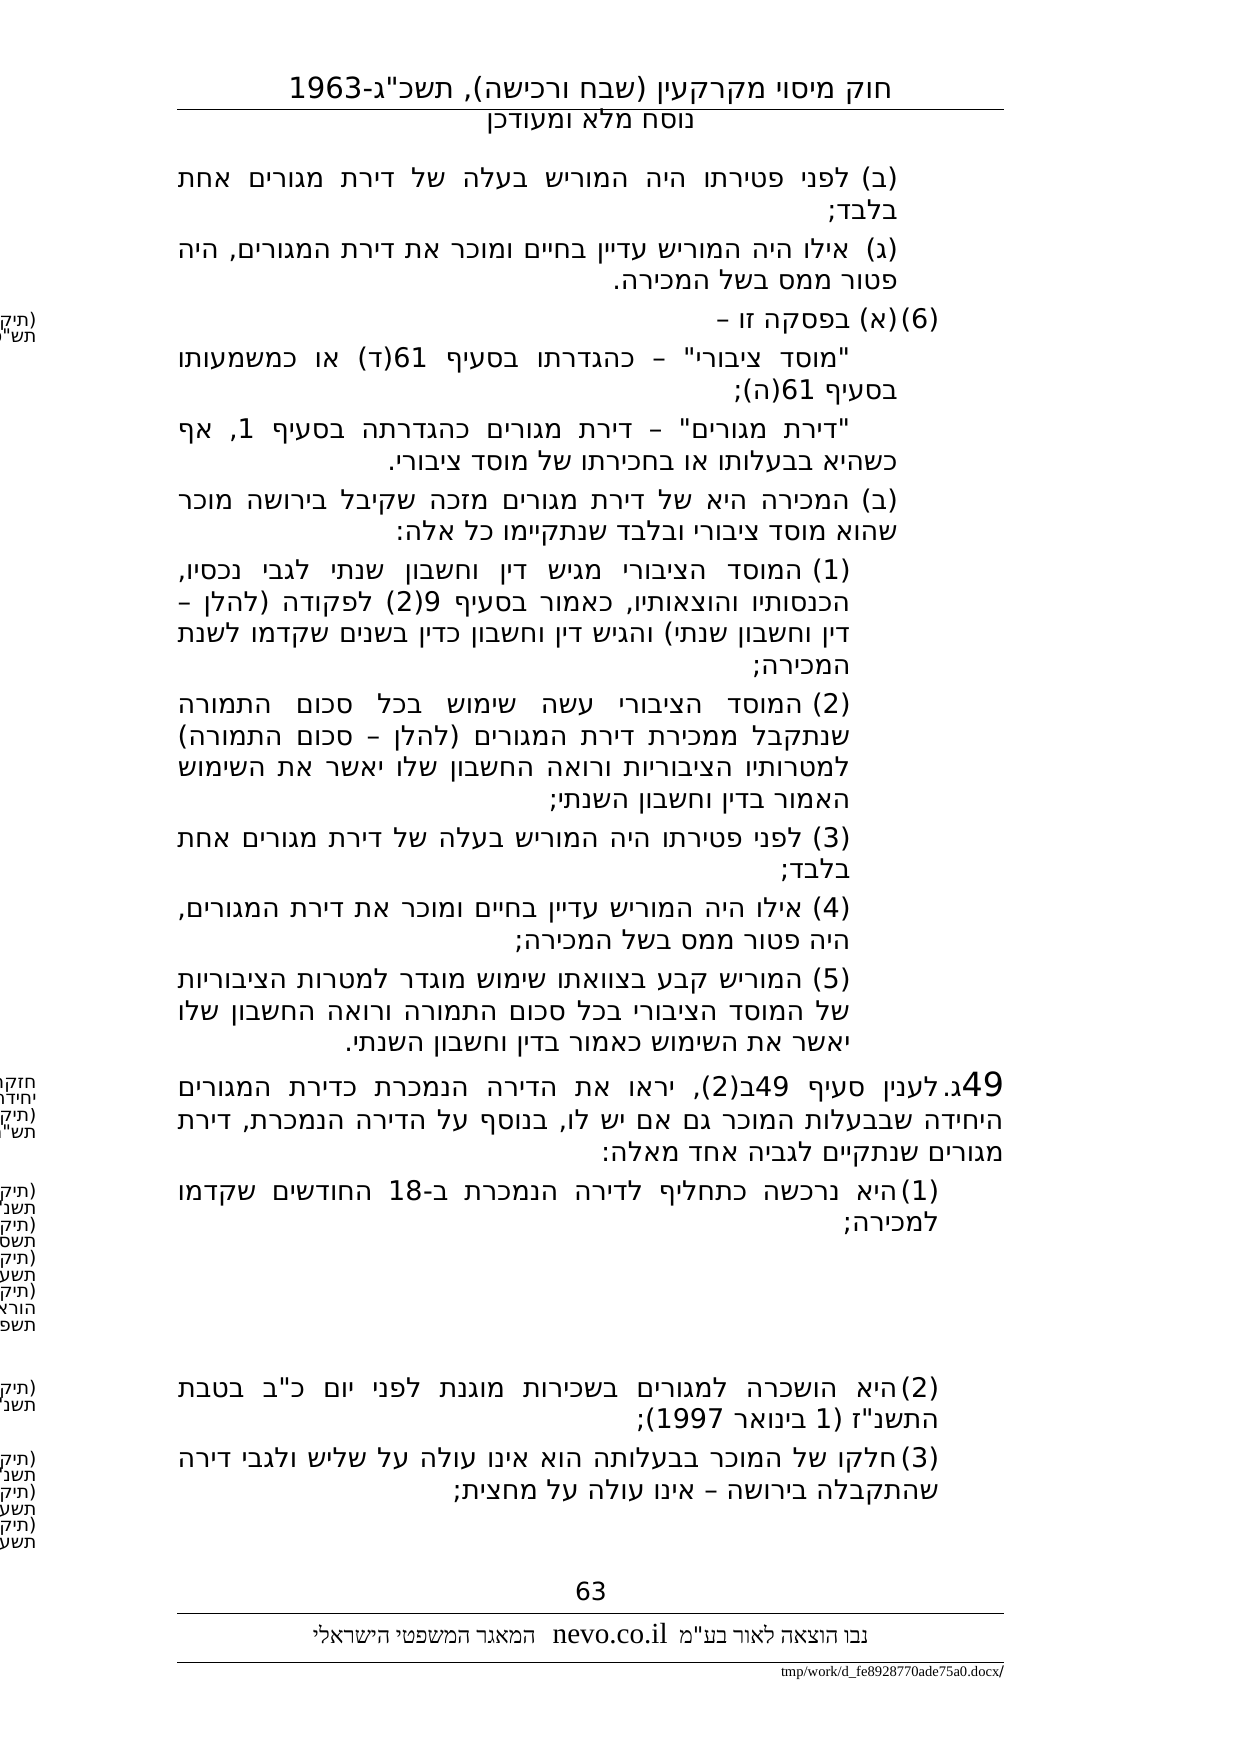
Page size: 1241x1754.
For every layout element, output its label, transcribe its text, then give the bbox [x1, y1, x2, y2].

text (5) המוריש קבע בצוואתו שימוש מוגדר למטרות הציבוריות של המוסד הציבורי בכל סכום התמורה ורואה החשבון שלו יאשר את השימוש כאמור בדין וחשבון השנתי. [177, 963, 851, 1058]
text (2) המוסד הציבורי עשה שימוש בכל סכום התמורה שנתקבל ממכירת דירת המגורים (להלן – סכום התמורה) למטרותיו הציבוריות ורואה החשבון שלו יאשר את השימוש האמור בדין וחשבון השנתי; [177, 688, 851, 814]
text (ג) אילו היה המוריש עדיין בחיים ומוכר את דירת המגורים, היה פטור ממס בשל המכירה. [177, 233, 898, 296]
text (2) היא הושכרה למגורים בשכירות מוגנת לפני יום כ"ב בטבת התשנ"ז (1 בינואר 1997); [177, 1372, 939, 1435]
text (6) (א) בפסקה זו – [177, 304, 939, 335]
text (ב) לפני פטירתו היה המוריש בעלה של דירת מגורים אחת בלבד; [177, 162, 898, 226]
text (3) לפני פטירתו היה המוריש בעלה של דירת מגורים אחת בלבד; [177, 822, 851, 885]
text "דירת מגורים" – דירת מגורים כהגדרתה בסעיף 1, אף כשהיא בבעלותו או בחכירתו של מוסד ציבורי. [177, 413, 898, 476]
text (4) אילו היה המוריש עדיין בחיים ומוכר את דירת המגורים, היה פטור ממס בשל המכירה; [177, 893, 851, 956]
text (1) המוסד הציבורי מגיש דין וחשבון שנתי לגבי נכסיו, הכנסותיו והוצאותיו, כאמור בסעיף 9(2) לפקודה (להלן – דין וחשבון שנתי) והגיש דין וחשבון כדין בשנים שקדמו לשנת המכירה; [177, 554, 851, 681]
text 49ג. לענין סעיף 49ב(2), יראו את הדירה הנמכרת כדירת המגורים היחידה שבבעלות המוכר גם אם יש לו, בנוסף על הדירה הנמכרת, דירת מגורים שנתקיים לגביה אחד מאלה: [177, 1066, 1004, 1167]
text (1) היא נרכשה כתחליף לדירה הנמכרת ב-18 החודשים שקדמו למכירה; [177, 1175, 939, 1238]
text (3) חלקו של המוכר בבעלותה הוא אינו עולה על שליש ולגבי דירה שהתקבלה בירושה – אינו עולה על מחצית; [177, 1442, 939, 1506]
text (ב) המכירה היא של דירת מגורים מזכה שקיבל בירושה מוכר שהוא מוסד ציבורי ובלבד שנתקיימו כל אלה: [177, 484, 898, 547]
text "מוסד ציבורי" – כהגדרתו בסעיף 61(ד) או כמשמעותו בסעיף 61(ה); [177, 343, 898, 406]
